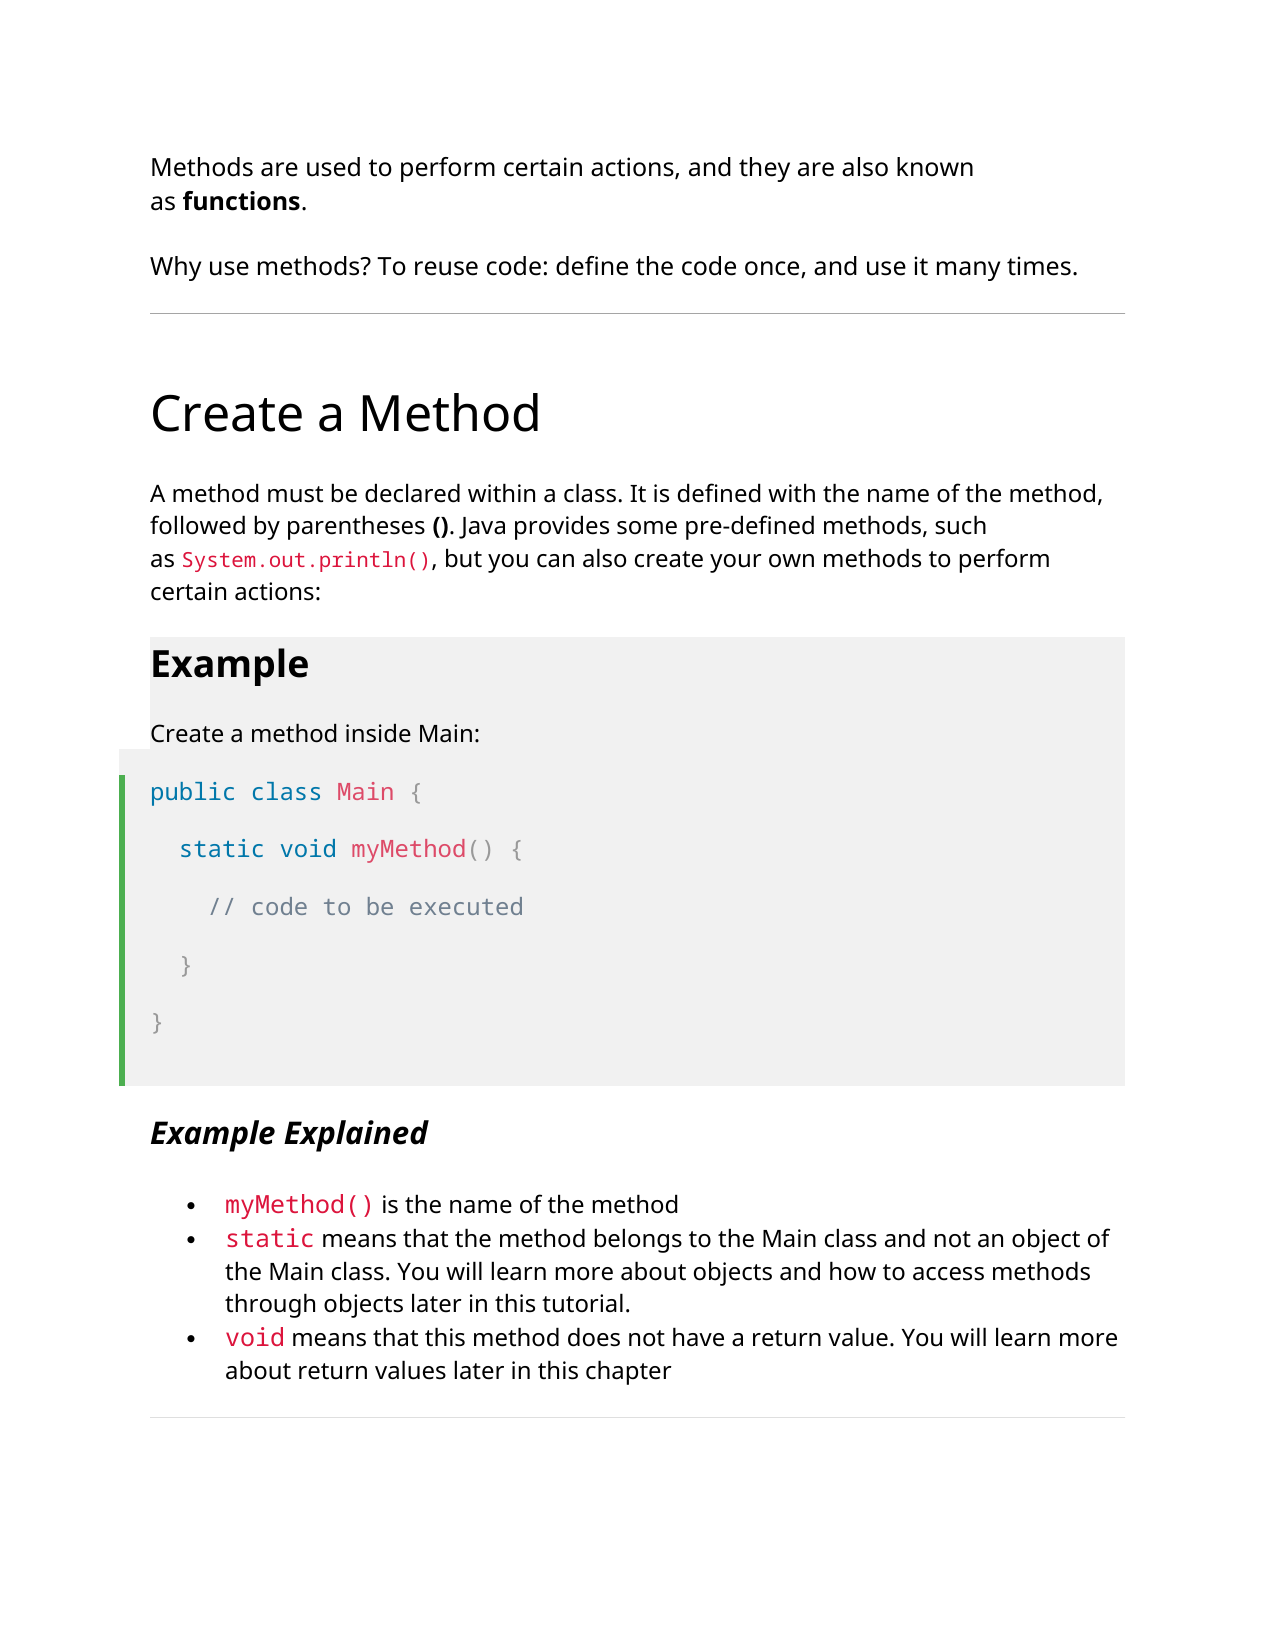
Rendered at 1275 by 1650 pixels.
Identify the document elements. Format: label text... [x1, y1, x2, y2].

subtitle Example Explained [150, 1111, 1125, 1154]
text static void myMethod() { [125, 832, 1125, 865]
text public class Main { [119, 774, 1125, 807]
list static means that the method belongs to the Main class and not an object of the Main class. You will learn more about objects and how to access methods through objects later in this tutorial. [187, 1220, 1125, 1320]
text Methods are used to perform certain actions, and they are also known as functions. [150, 150, 1125, 218]
subtitle Create a Method [150, 378, 1125, 446]
text // code to be executed [125, 890, 1125, 922]
list myMethod() is the name of the method [187, 1186, 1125, 1220]
text Create a method inside Main: [150, 717, 1125, 749]
text A method must be declared within a class. It is defined with the name of the method, followed by parentheses (). Java provides some pre-defined methods, such as System.out.println(), but you can also create your own methods to perform certain actions: [150, 476, 1125, 607]
list void means that this method does not have a return value. You will learn more about return values later in this chapter [187, 1320, 1125, 1386]
text } [125, 1005, 1125, 1038]
text Why use methods? To reuse code: define the code once, and use it many times. [150, 248, 1125, 282]
subtitle Example [150, 637, 1125, 688]
text } [125, 947, 1125, 980]
